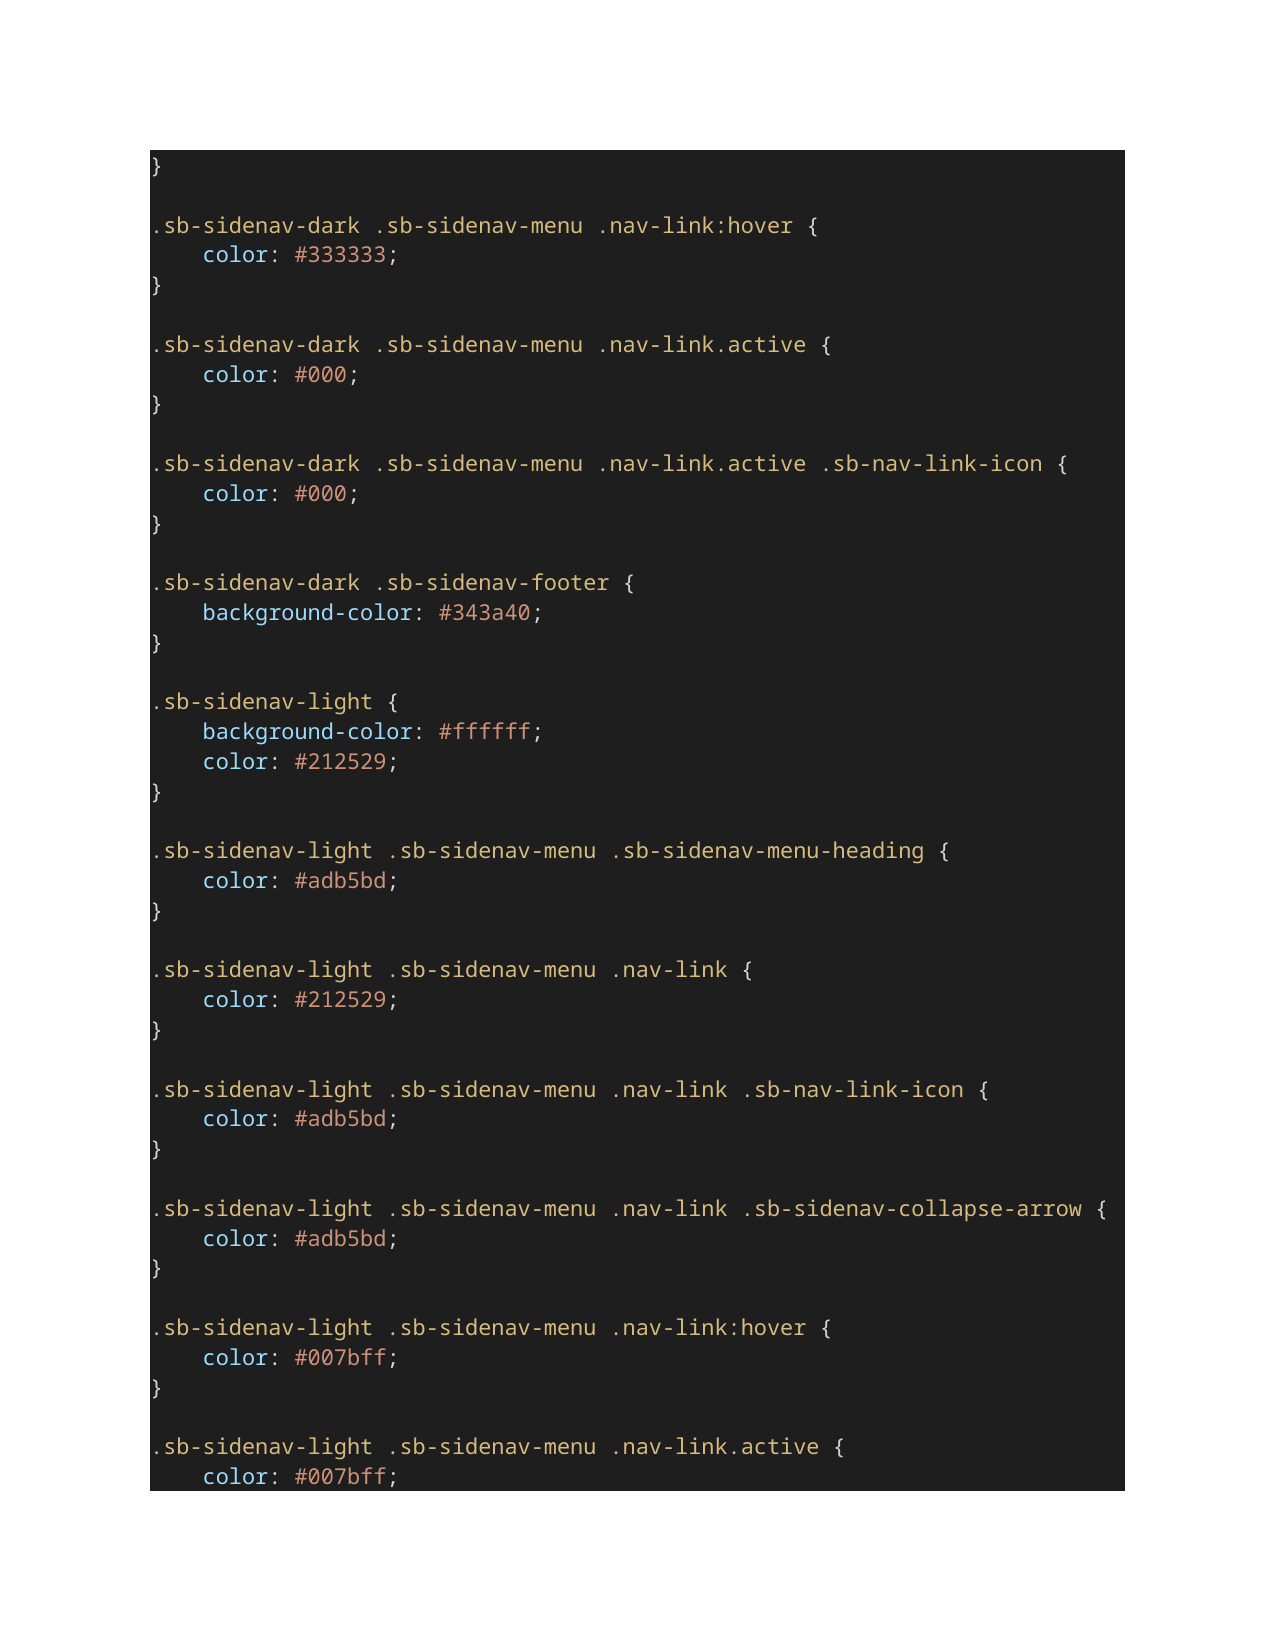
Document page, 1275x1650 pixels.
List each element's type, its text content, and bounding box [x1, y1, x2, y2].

text } [150, 776, 1125, 805]
text color: #212529; [150, 746, 1125, 776]
text .sb-sidenav-dark .sb-sidenav-menu .nav-link.active .sb-nav-link-icon { [150, 448, 1125, 478]
text .sb-sidenav-light .sb-sidenav-menu .nav-link { [150, 954, 1125, 984]
text .sb-sidenav-light .sb-sidenav-menu .nav-link .sb-nav-link-icon { [150, 1073, 1125, 1103]
text color: #adb5bd; [150, 865, 1125, 895]
text .sb-sidenav-dark .sb-sidenav-menu .nav-link:hover { [150, 209, 1125, 239]
text } [150, 1252, 1125, 1282]
text .sb-sidenav-light .sb-sidenav-menu .nav-link:hover { [150, 1312, 1125, 1342]
text } [150, 150, 1125, 180]
text background-color: #343a40; [150, 597, 1125, 627]
text color: #333333; [150, 239, 1125, 269]
text } [150, 1371, 1125, 1401]
text background-color: #ffffff; [150, 716, 1125, 746]
text .sb-sidenav-dark .sb-sidenav-footer { [150, 567, 1125, 597]
text .sb-sidenav-dark .sb-sidenav-menu .nav-link.active { [150, 329, 1125, 358]
text .sb-sidenav-light .sb-sidenav-menu .sb-sidenav-menu-heading { [150, 835, 1125, 865]
text color: #007bff; [150, 1342, 1125, 1371]
text } [150, 388, 1125, 418]
text } [150, 1133, 1125, 1163]
text color: #000; [150, 358, 1125, 388]
text color: #000; [150, 478, 1125, 507]
text } [150, 895, 1125, 924]
text } [150, 627, 1125, 656]
text } [150, 507, 1125, 537]
text } [150, 1014, 1125, 1044]
text color: #212529; [150, 984, 1125, 1014]
text .sb-sidenav-light .sb-sidenav-menu .nav-link.active { [150, 1431, 1125, 1461]
text color: #adb5bd; [150, 1103, 1125, 1133]
text .sb-sidenav-light .sb-sidenav-menu .nav-link .sb-sidenav-collapse-arrow { [150, 1193, 1125, 1222]
text color: #adb5bd; [150, 1222, 1125, 1252]
text .sb-sidenav-light { [150, 686, 1125, 716]
text color: #007bff; [150, 1461, 1125, 1491]
text } [150, 269, 1125, 299]
